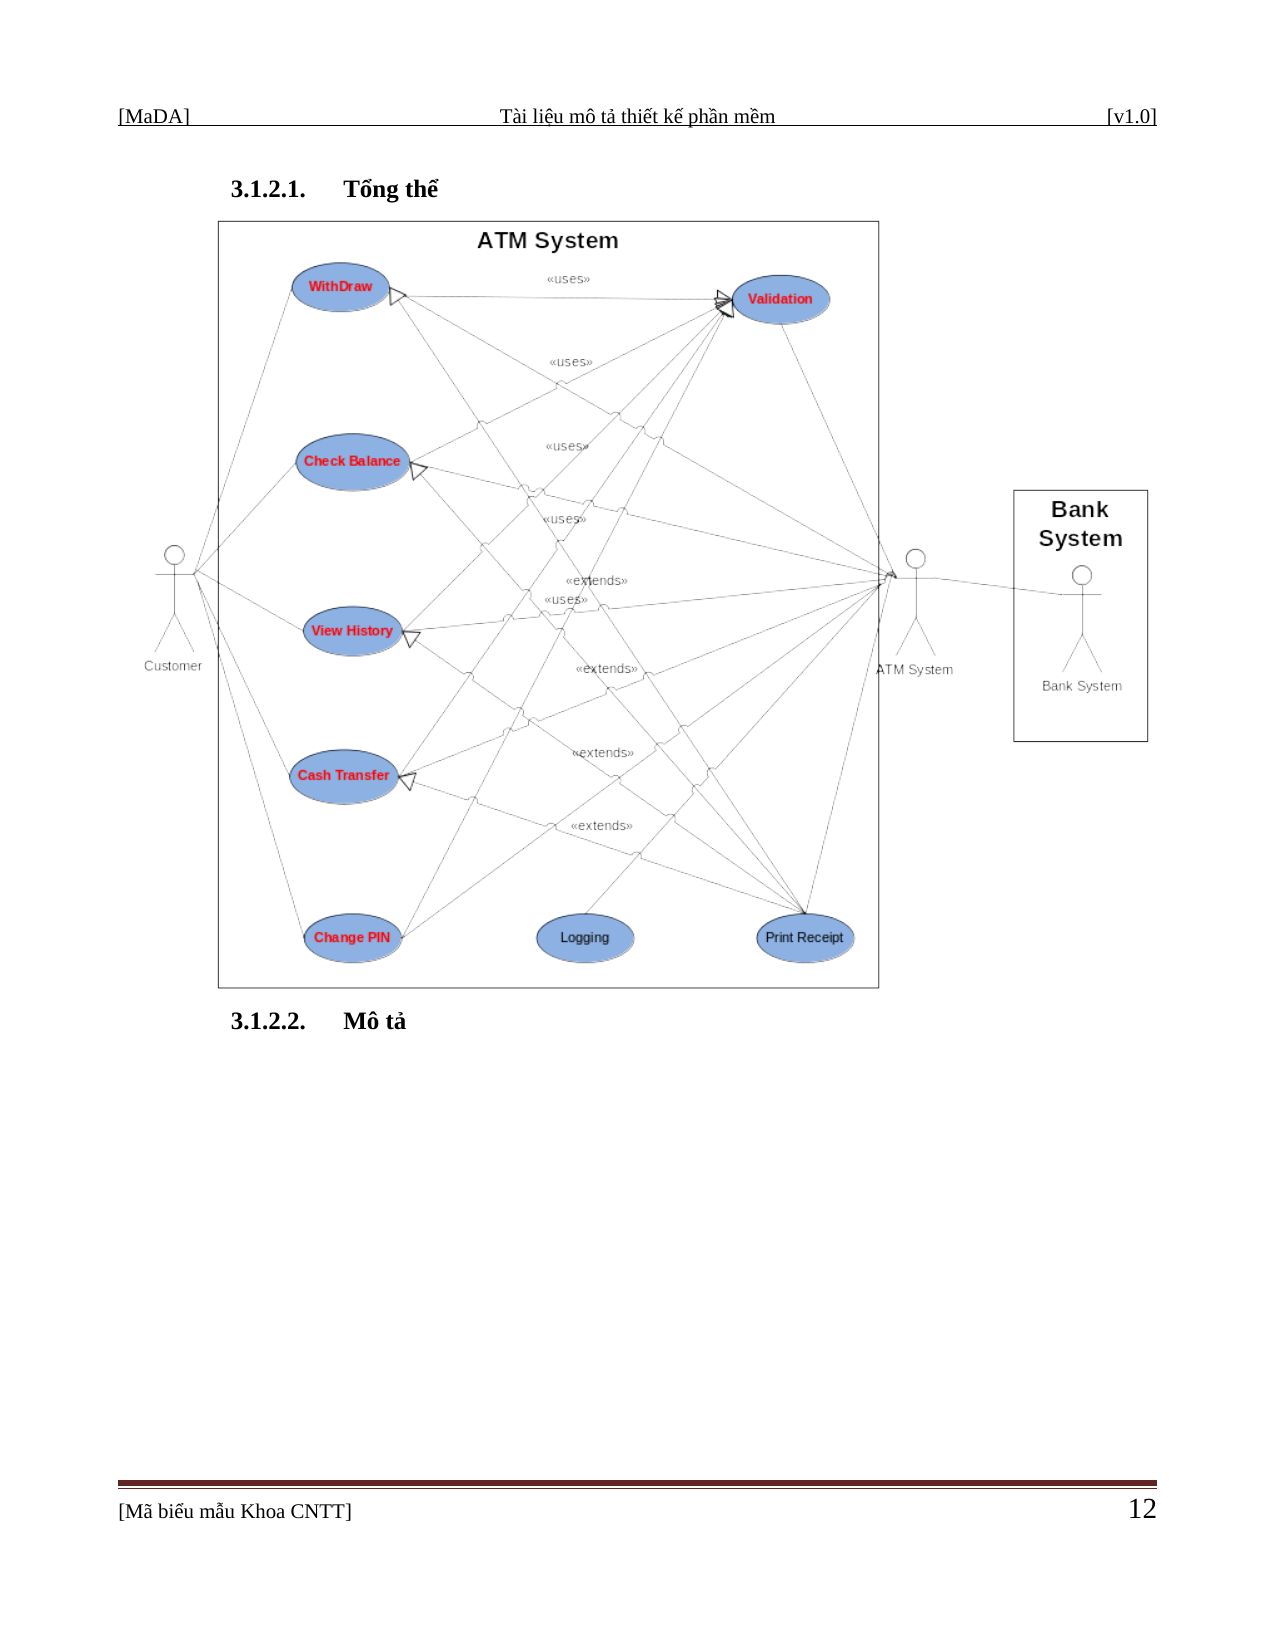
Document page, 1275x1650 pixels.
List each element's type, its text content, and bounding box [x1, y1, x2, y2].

list Tổng thể [231, 174, 1157, 203]
list Mô tả [231, 1006, 1157, 1034]
